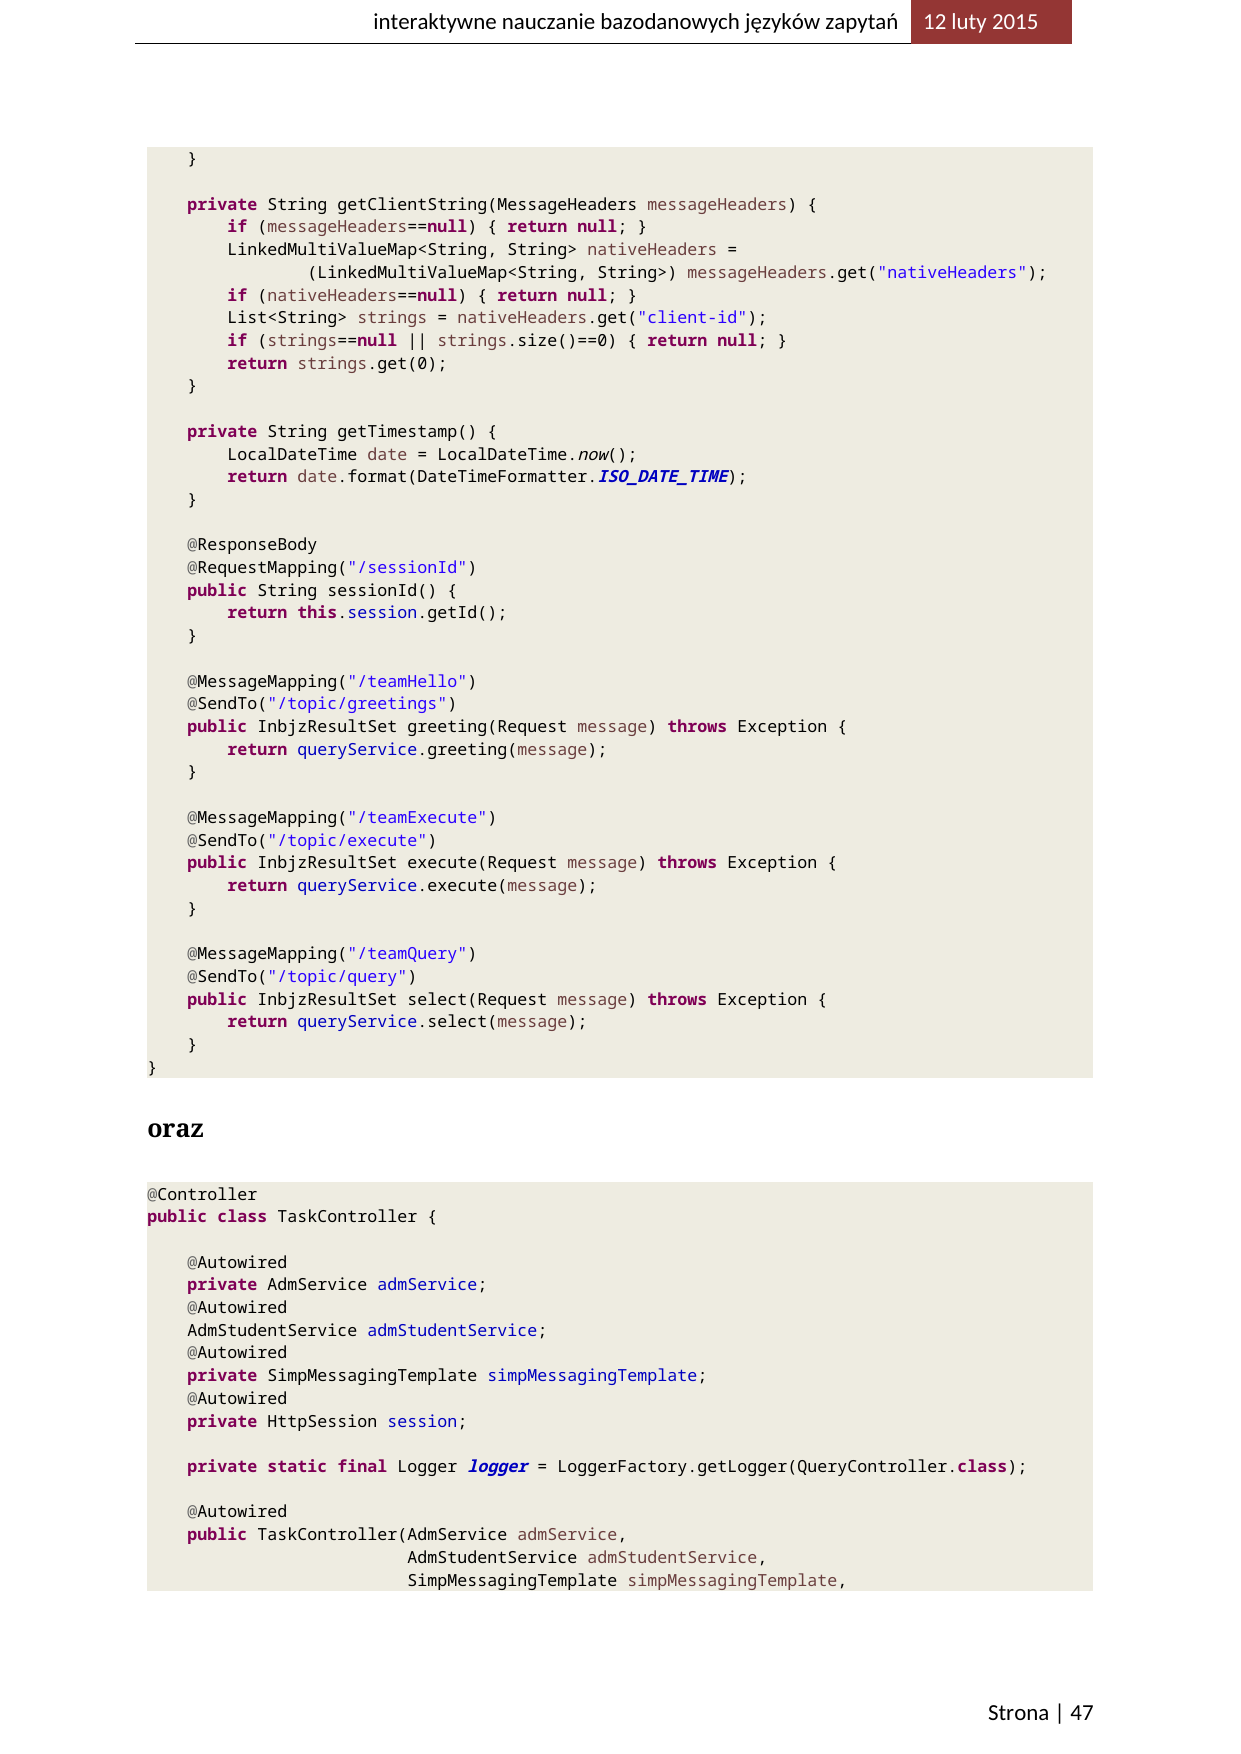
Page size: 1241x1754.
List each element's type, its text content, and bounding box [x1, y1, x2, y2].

text } [147, 1055, 1093, 1078]
text public InbjzResultSet greeting(Request message) throws Exception { [147, 715, 1093, 737]
text if (strings==null || strings.size()==0) { return null; } [147, 329, 1093, 351]
text return this.session.getId(); [147, 601, 1093, 624]
text } [147, 374, 1093, 397]
text LinkedMultiValueMap<String, String> nativeHeaders = [147, 238, 1093, 261]
text private String getClientString(MessageHeaders messageHeaders) { [147, 192, 1093, 215]
text private HttpSession session; [147, 1409, 1093, 1432]
text private static final Logger logger = LoggerFactory.getLogger(QueryController.class); [147, 1454, 1093, 1477]
text } [147, 896, 1093, 919]
text private AdmService admService; [147, 1273, 1093, 1296]
text private SimpMessagingTemplate simpMessagingTemplate; [147, 1364, 1093, 1386]
text @MessageMapping("/teamExecute") [147, 806, 1093, 828]
text } [147, 624, 1093, 647]
text @MessageMapping("/teamQuery") [147, 942, 1093, 964]
text public class TaskController { [147, 1205, 1093, 1227]
text @Controller [147, 1182, 1093, 1205]
text @Autowired [147, 1386, 1093, 1409]
text return queryService.greeting(message); [147, 737, 1093, 760]
text public InbjzResultSet execute(Request message) throws Exception { [147, 851, 1093, 874]
text return strings.get(0); [147, 351, 1093, 374]
text @SendTo("/topic/query") [147, 964, 1093, 987]
text @MessageMapping("/teamHello") [147, 669, 1093, 692]
text SimpMessagingTemplate simpMessagingTemplate, [147, 1568, 1093, 1591]
text List<String> strings = nativeHeaders.get("client-id"); [147, 306, 1093, 329]
text } [147, 147, 1093, 170]
text AdmStudentService admStudentService; [147, 1318, 1093, 1341]
text public InbjzResultSet select(Request message) throws Exception { [147, 987, 1093, 1010]
text (LinkedMultiValueMap<String, String>) messageHeaders.get("nativeHeaders"); [147, 261, 1093, 283]
text return queryService.select(message); [147, 1010, 1093, 1033]
text AdmStudentService admStudentService, [147, 1545, 1093, 1568]
text return queryService.execute(message); [147, 874, 1093, 896]
text if (messageHeaders==null) { return null; } [147, 215, 1093, 238]
text private String getTimestamp() { [147, 419, 1093, 442]
text } [147, 488, 1093, 510]
text public TaskController(AdmService admService, [147, 1523, 1093, 1545]
text } [147, 760, 1093, 783]
text public String sessionId() { [147, 578, 1093, 601]
text LocalDateTime date = LocalDateTime.now(); [147, 442, 1093, 465]
text @Autowired [147, 1341, 1093, 1364]
text @ResponseBody [147, 533, 1093, 556]
text if (nativeHeaders==null) { return null; } [147, 283, 1093, 306]
text @Autowired [147, 1296, 1093, 1318]
text } [147, 1033, 1093, 1055]
text @SendTo("/topic/execute") [147, 828, 1093, 851]
text oraz [147, 1110, 1093, 1144]
text @Autowired [147, 1500, 1093, 1523]
text @Autowired [147, 1250, 1093, 1273]
text @RequestMapping("/sessionId") [147, 556, 1093, 578]
text return date.format(DateTimeFormatter.ISO_DATE_TIME); [147, 465, 1093, 488]
text @SendTo("/topic/greetings") [147, 692, 1093, 715]
